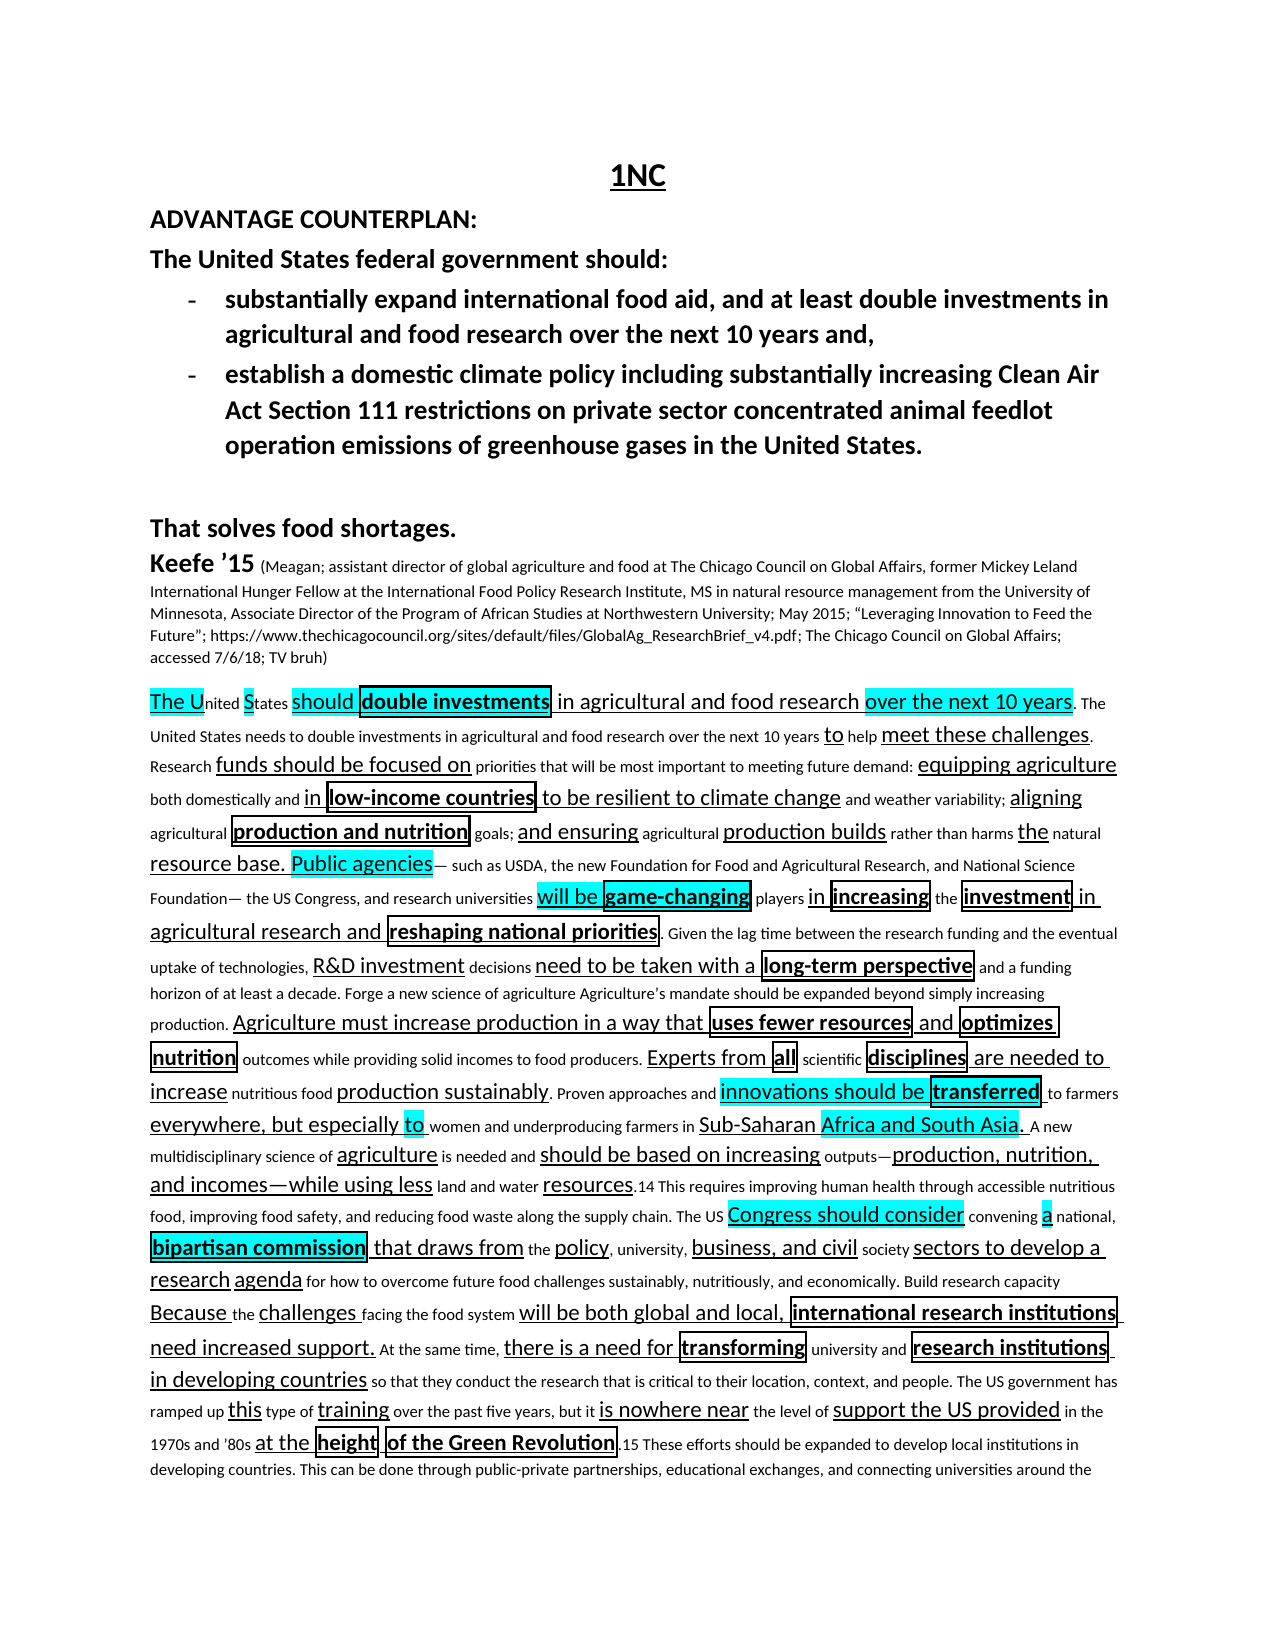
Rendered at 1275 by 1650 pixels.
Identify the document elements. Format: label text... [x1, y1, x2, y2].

subtitle The United States federal government should: [150, 242, 1125, 275]
subtitle ADVANTAGE COUNTERPLAN: [150, 202, 1125, 235]
subtitle 1NC [150, 154, 1125, 195]
text Keefe ’15 (Meagan; assistant director of global agriculture and food at The Chicago Council on Global Affairs, former Mickey Leland International Hunger Fellow at the International Food Policy Research Institute, MS in natural resource management from the University of Minnesota, Associate Director of the Program of African Studies at Northwestern University; May 2015; “Leveraging Innovation to Feed the Future”; https://www.thechicagocouncil.org/sites/default/files/GlobalAg_ResearchBrief_v4.pdf; The Chicago Council on Global Affairs; accessed 7/6/18; TV bruh) [150, 547, 1125, 667]
subtitle substantially expand international food aid, and at least double investments in agricultural and food research over the next 10 years and, [187, 282, 1125, 351]
subtitle establish a domestic climate policy including substantially increasing Clean Air Act Section 111 restrictions on private sector concentrated animal feedlot operation emissions of greenhouse gases in the United States. [187, 357, 1125, 462]
subtitle That solves food shortages. [150, 511, 1125, 544]
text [150, 685, 1125, 1480]
